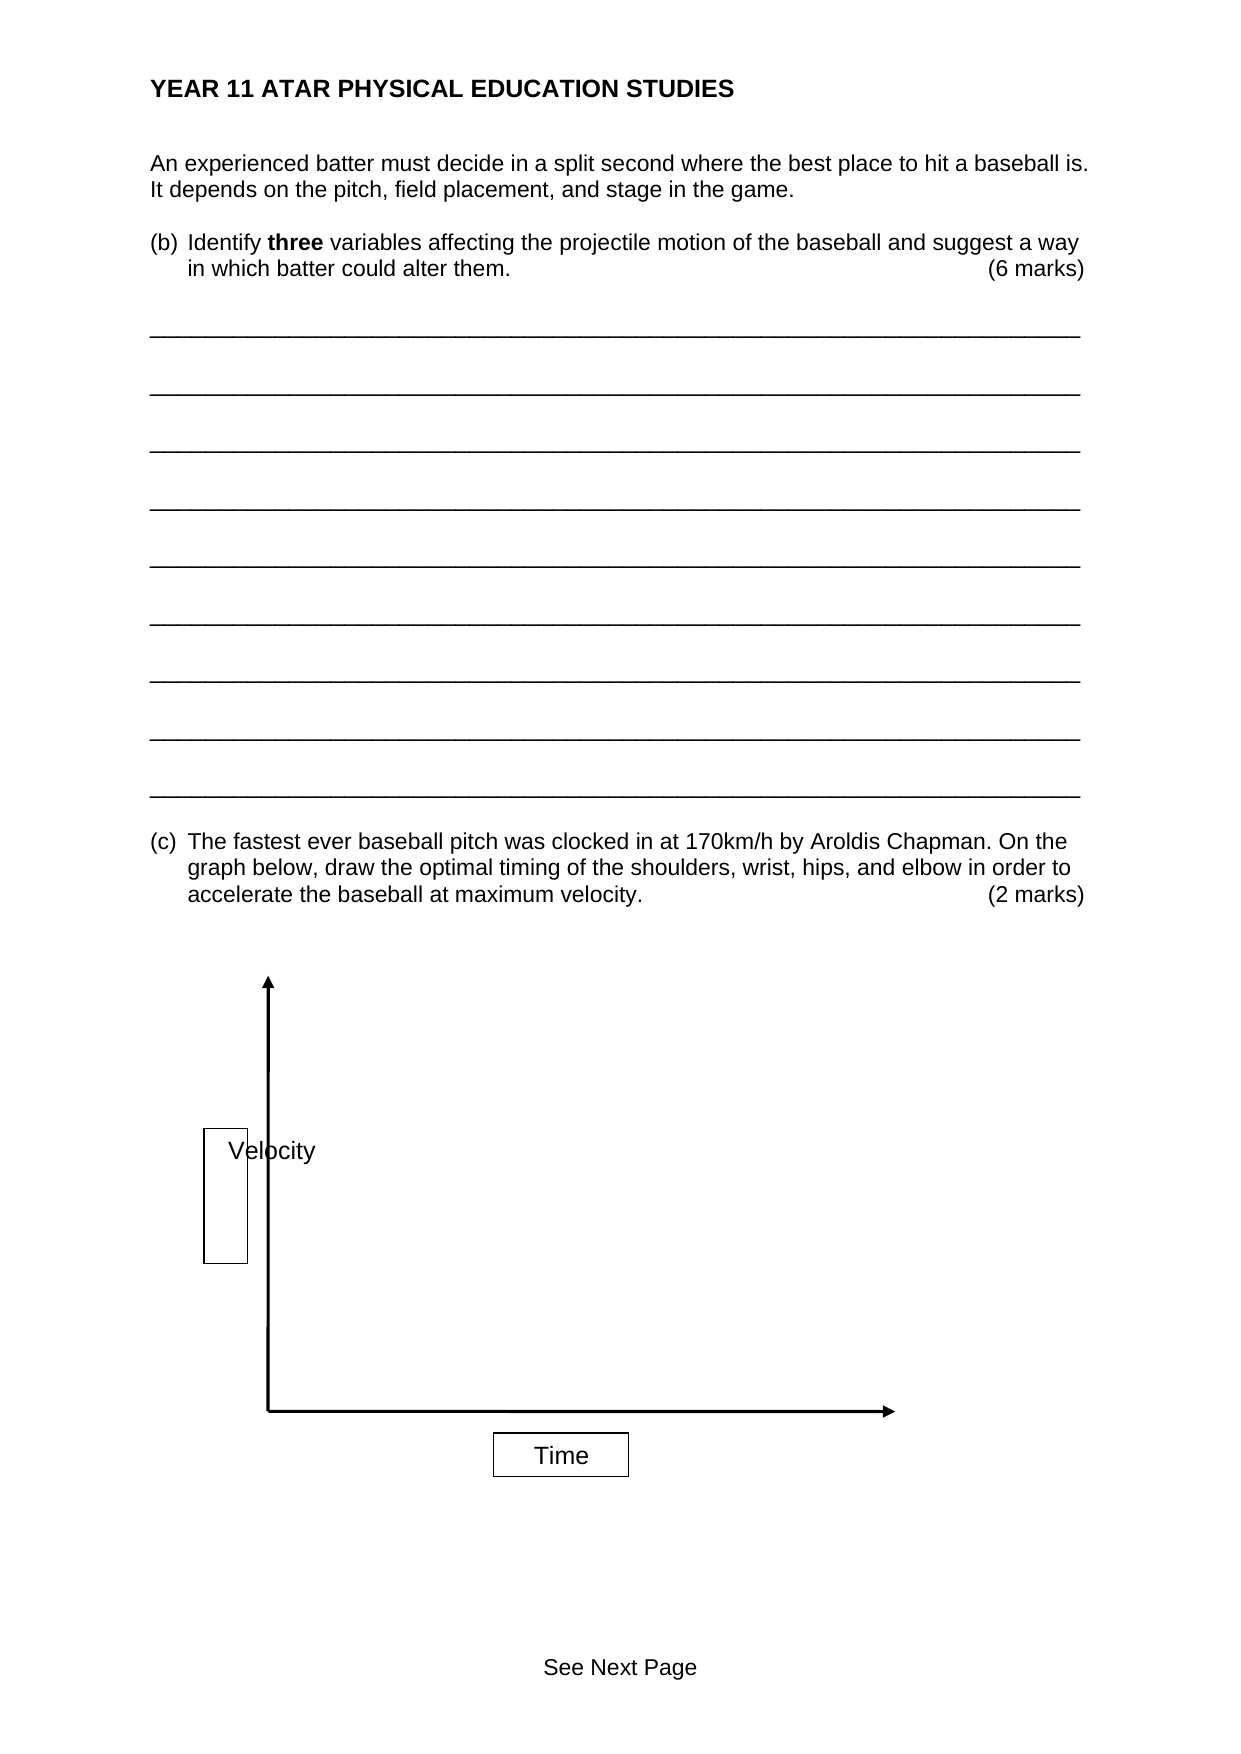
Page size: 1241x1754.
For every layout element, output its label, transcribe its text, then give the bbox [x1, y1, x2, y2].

text ______________________________________________________________________________________________________________________________________ [150, 713, 1090, 799]
text An experienced batter must decide in a split second where the best place to hit a baseball is. It depends on the pitch, field placement, and stage in the game. [150, 150, 1090, 203]
list Identify three variables affecting the projectile motion of the baseball and suggest a way in which batter could alter them. (6 marks) [150, 229, 1090, 282]
list The fastest ever baseball pitch was clocked in at 170km/h by Aroldis Chapman. On the graph below, draw the optimal timing of the shoulders, wrist, hips, and elbow in order to accelerate the baseball at maximum velocity. (2 marks) [150, 828, 1090, 907]
text _____________________________________________________________________________________________________________________________________________________________________________________________________________________________________________________________________________________________________________________________________________________________________________________________________________________________________________________________________________________ [150, 311, 1090, 684]
